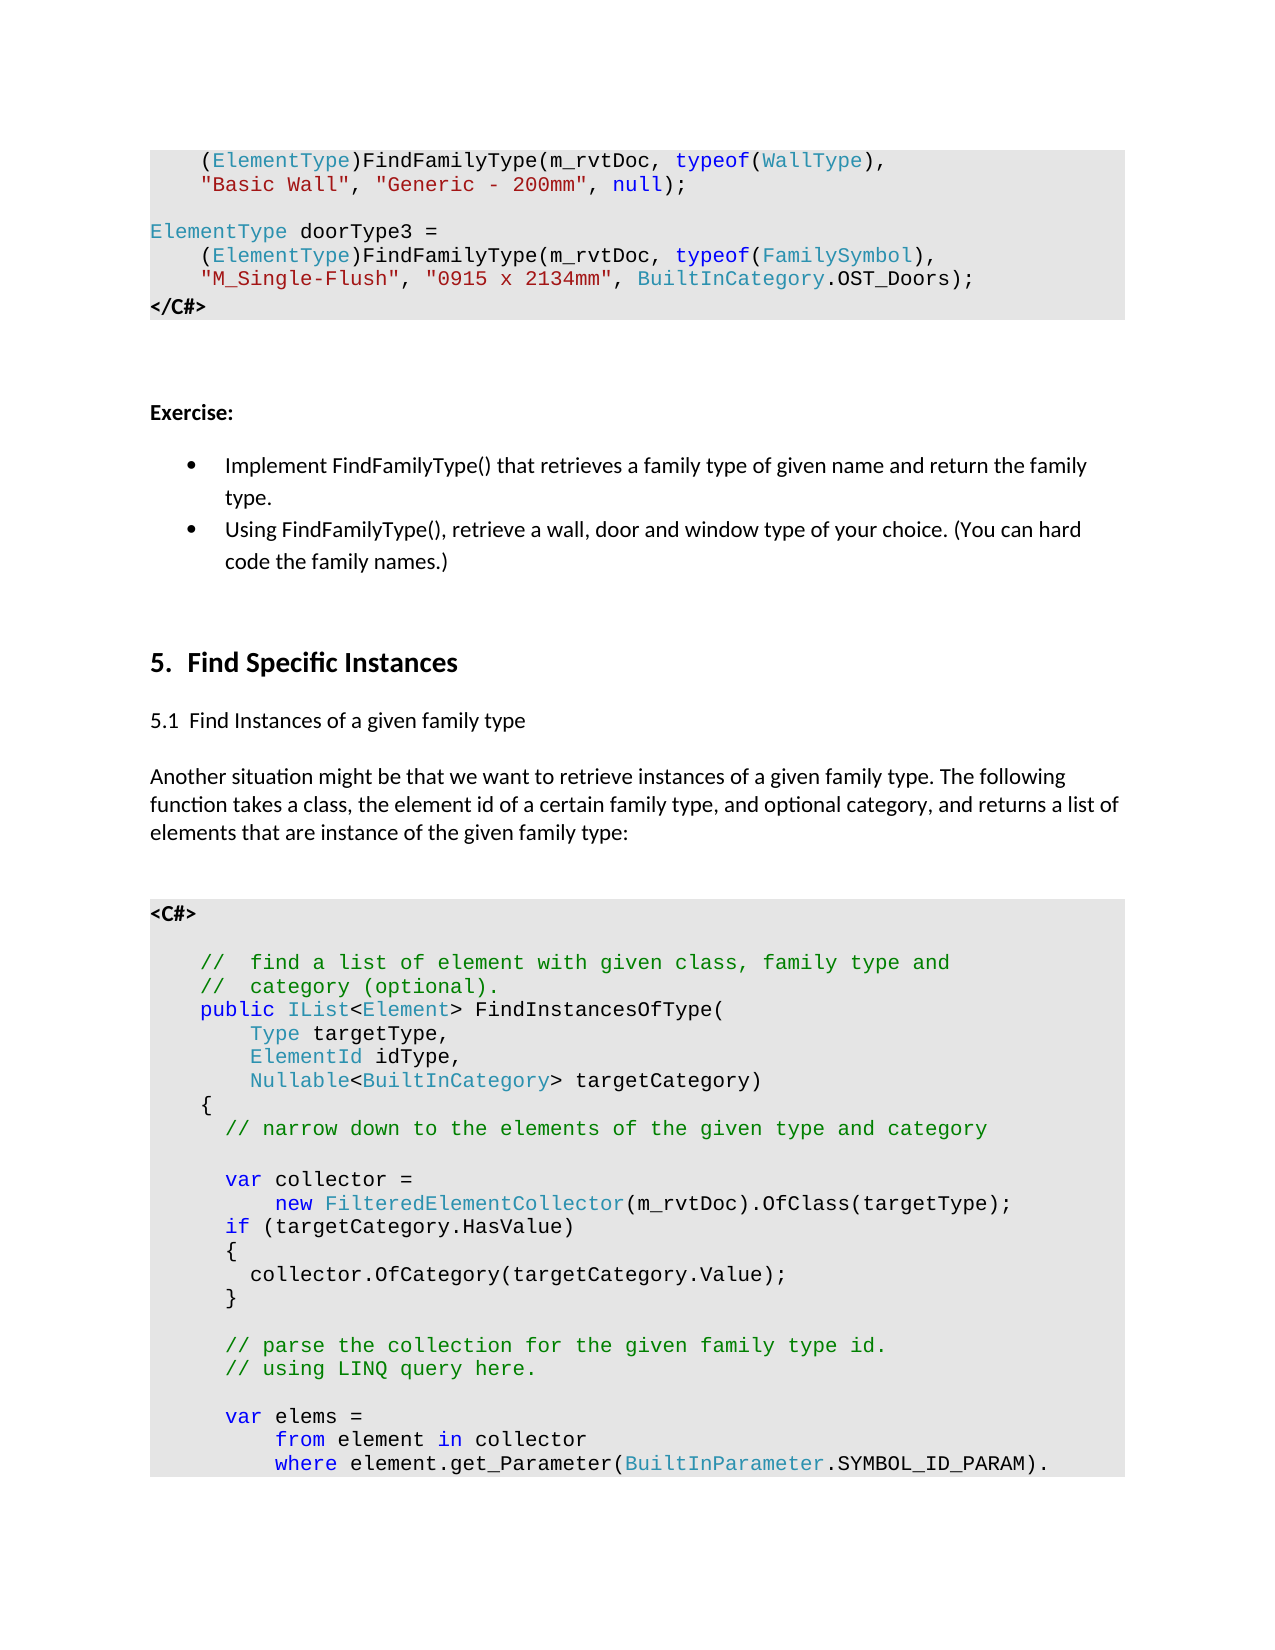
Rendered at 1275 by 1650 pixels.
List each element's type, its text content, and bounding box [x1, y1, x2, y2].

text { [150, 1240, 1125, 1264]
text ElementType doorType3 = [150, 221, 1125, 244]
text 5.1 Find Instances of a given family type [150, 706, 1125, 734]
list Find Specific Instances [150, 644, 1125, 680]
text public IList<Element> FindInstancesOfType( [150, 999, 1125, 1023]
text Exercise: [150, 398, 1125, 426]
text Nullable<BuiltInCategory> targetCategory) [150, 1070, 1125, 1094]
text where element.get_Parameter(BuiltInParameter.SYMBOL_ID_PARAM). [150, 1453, 1125, 1477]
list Using FindFamilyType(), retrieve a wall, door and window type of your choice. (You can hard code the family names.) [187, 515, 1125, 576]
text "M_Single-Flush", "0915 x 2134mm", BuiltInCategory.OST_Doors); [150, 268, 1125, 292]
text // parse the collection for the given family type id. [150, 1335, 1125, 1358]
text collector.OfCategory(targetCategory.Value); [150, 1264, 1125, 1287]
text new FilteredElementCollector(m_rvtDoc).OfClass(targetType); [150, 1193, 1125, 1216]
text var elems = [150, 1406, 1125, 1429]
text ElementId idType, [150, 1047, 1125, 1070]
text // using LINQ query here. [150, 1358, 1125, 1382]
text if (targetCategory.HasValue) [150, 1216, 1125, 1240]
text <C#> [150, 899, 1125, 927]
text from element in collector [150, 1429, 1125, 1453]
text "Basic Wall", "Generic - 200mm", null); [150, 174, 1125, 197]
text // category (optional). [150, 976, 1125, 999]
text Another situation might be that we want to retrieve instances of a given family type. The following function takes a class, the element id of a certain family type, and optional category, and returns a list of elements that are instance of the given family type: [150, 762, 1125, 846]
text Type targetType, [150, 1023, 1125, 1047]
list Implement FindFamilyType() that retrieves a family type of given name and return the family type. [187, 451, 1125, 511]
text (ElementType)FindFamilyType(m_rvtDoc, typeof(FamilySymbol), [150, 244, 1125, 268]
text (ElementType)FindFamilyType(m_rvtDoc, typeof(WallType), [150, 150, 1125, 174]
text </C#> [150, 292, 1125, 320]
text // narrow down to the elements of the given type and category [150, 1117, 1125, 1141]
text { [150, 1094, 1125, 1117]
text // find a list of element with given class, family type and [150, 952, 1125, 976]
text var collector = [150, 1169, 1125, 1193]
text } [150, 1287, 1125, 1311]
